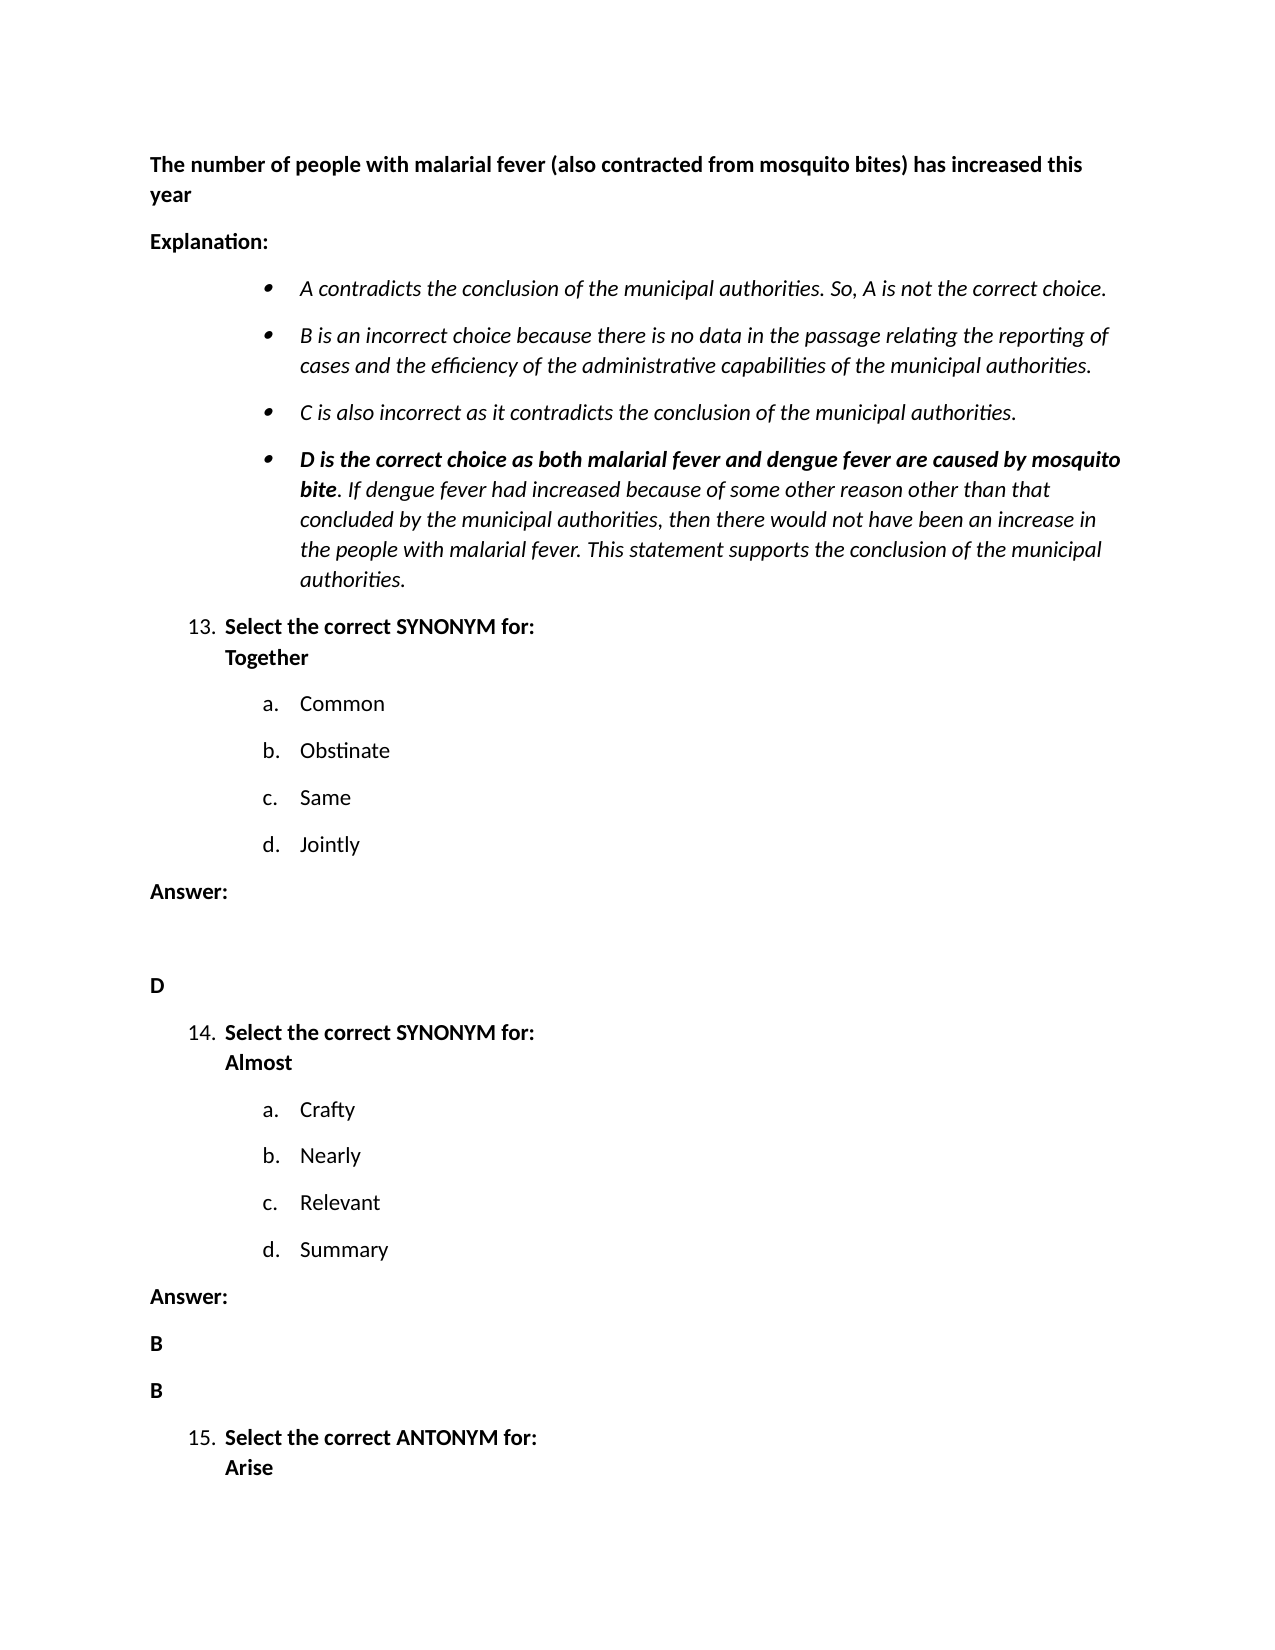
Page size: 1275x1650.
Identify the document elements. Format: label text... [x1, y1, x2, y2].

list Jointly [262, 830, 1125, 858]
list Select the correct ANTONYM for: Arise [187, 1423, 1125, 1481]
list Select the correct SYNONYM for: Together [187, 612, 1125, 671]
list B is an incorrect choice because there is no data in the passage relating the reporting of cases and the efficiency of the administrative capabilities of the municipal authorities. [262, 321, 1125, 379]
list Summary [262, 1235, 1125, 1263]
text Answer: [150, 1282, 1125, 1310]
text Answer: [150, 877, 1125, 905]
list Relevant [262, 1188, 1125, 1217]
text Explanation: [150, 227, 1125, 255]
text D [150, 971, 1125, 999]
list Same [262, 783, 1125, 811]
text B [150, 1329, 1125, 1357]
list Obstinate [262, 736, 1125, 764]
list D is the correct choice as both malarial fever and dengue fever are caused by mosquito bite. If dengue fever had increased because of some other reason other than that concluded by the municipal authorities, then there would not have been an increase in the people with malarial fever. This statement supports the conclusion of the municipal authorities. [262, 445, 1125, 594]
list Nearly [262, 1142, 1125, 1170]
list Common [262, 689, 1125, 718]
text B [150, 1376, 1125, 1404]
list C is also incorrect as it contradicts the conclusion of the municipal authorities. [262, 398, 1125, 426]
list A contradicts the conclusion of the municipal authorities. So, A is not the correct choice. [262, 274, 1125, 302]
list Crafty [262, 1095, 1125, 1123]
text The number of people with malarial fever (also contracted from mosquito bites) has increased this year [150, 150, 1125, 208]
list Select the correct SYNONYM for: Almost [187, 1018, 1125, 1076]
